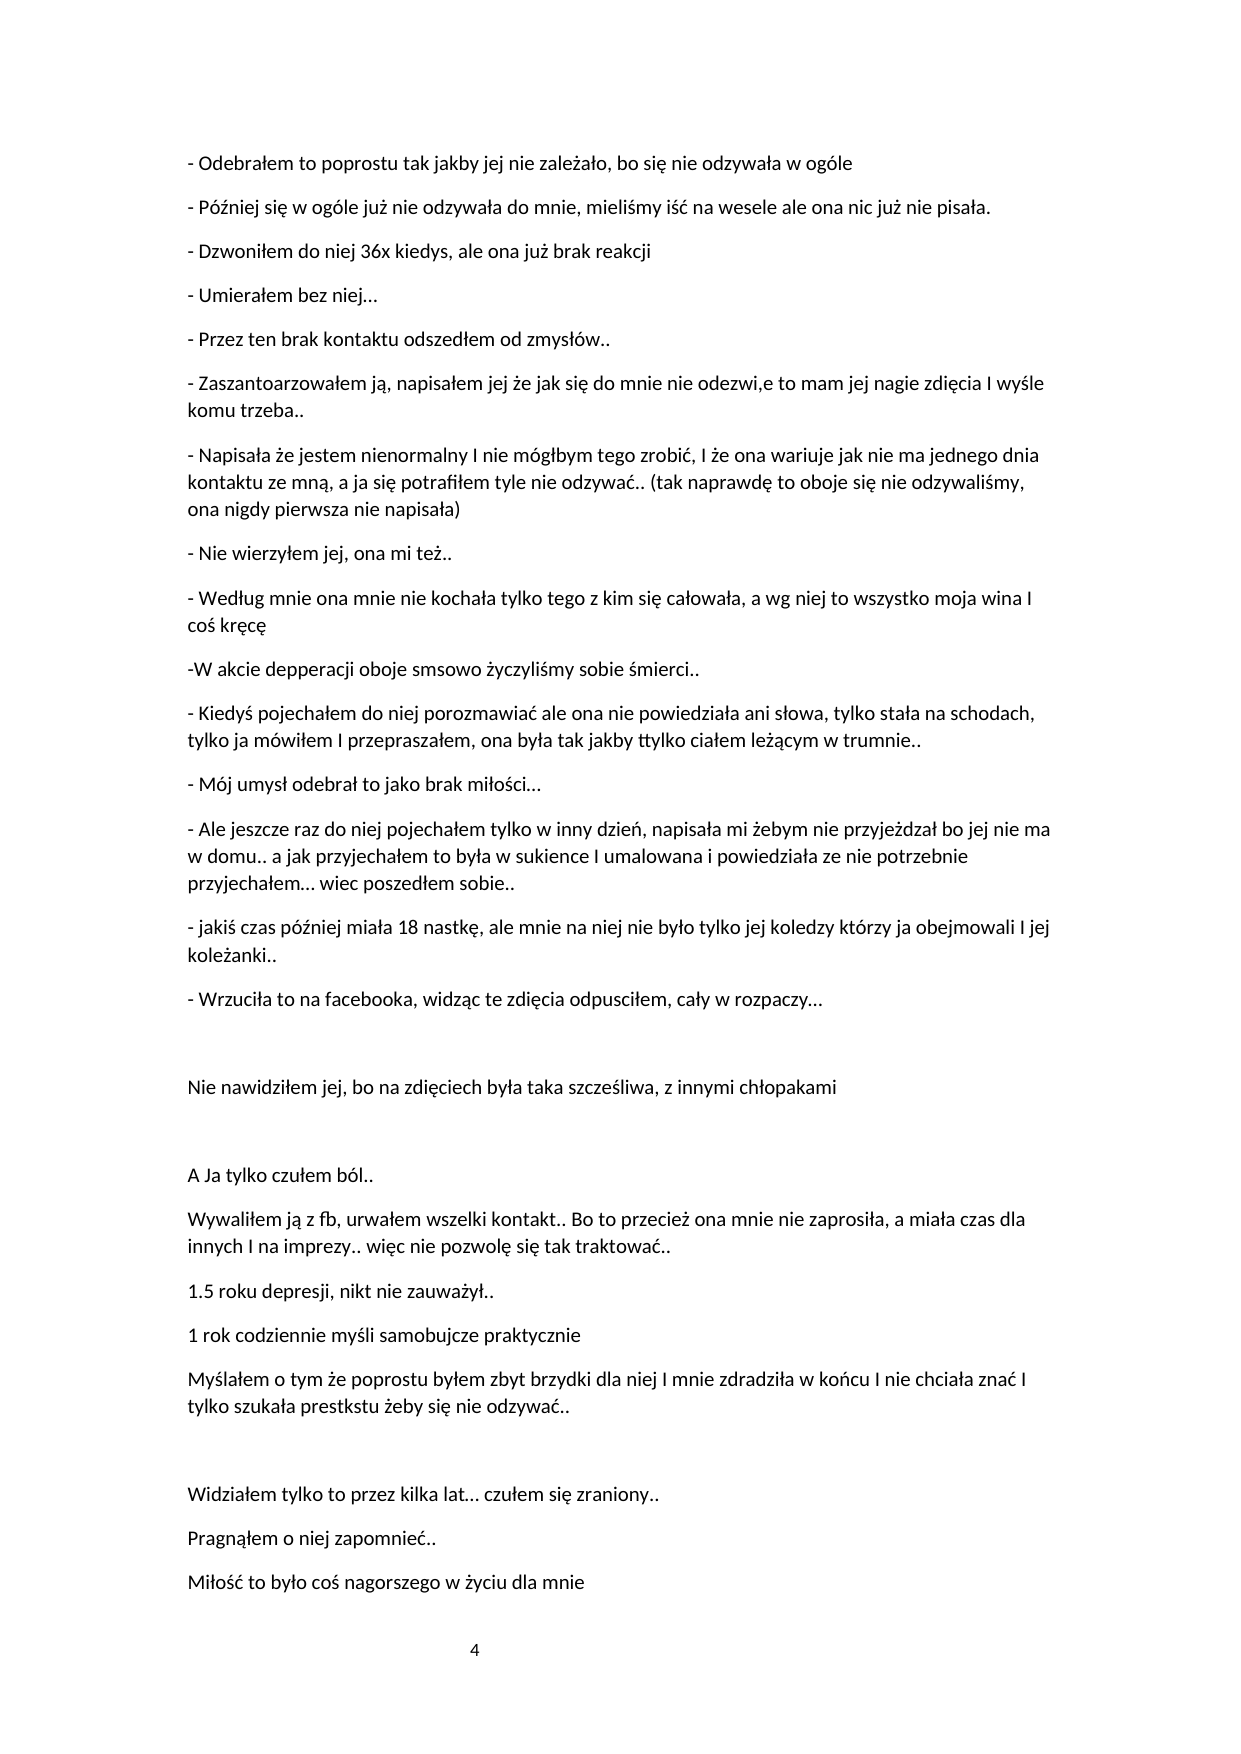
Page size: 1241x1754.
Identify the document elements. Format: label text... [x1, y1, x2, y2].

text -W akcie depperacji oboje smsowo życzyliśmy sobie śmierci.. [187, 656, 1053, 682]
text - Napisała że jestem nienormalny I nie mógłbym tego zrobić, I że ona wariuje jak nie ma jednego dnia kontaktu ze mną, a ja się potrafiłem tyle nie odzywać.. (tak naprawdę to oboje się nie odzywaliśmy, ona nigdy pierwsza nie napisała) [187, 442, 1053, 522]
text - Kiedyś pojechałem do niej porozmawiać ale ona nie powiedziała ani słowa, tylko stała na schodach, tylko ja mówiłem I przepraszałem, ona była tak jakby ttylko ciałem leżącym w trumnie.. [187, 700, 1053, 753]
text - Ale jeszcze raz do niej pojechałem tylko w inny dzień, napisała mi żebym nie przyjeżdzał bo jej nie ma w domu.. a jak przyjechałem to była w sukience I umalowana i powiedziała ze nie potrzebnie przyjechałem… wiec poszedłem sobie.. [187, 816, 1053, 896]
text Nie nawidziłem jej, bo na zdięciech była taka szcześliwa, z innymi chłopakami [187, 1074, 1053, 1099]
text - Według mnie ona mnie nie kochała tylko tego z kim się całowała, a wg niej to wszystko moja wina I coś kręcę [187, 585, 1053, 637]
text Miłość to było coś nagorszego w życiu dla mnie [187, 1569, 1053, 1595]
text - Mój umysł odebrał to jako brak miłości… [187, 772, 1053, 797]
text - Wrzuciła to na facebooka, widząc te zdięcia odpusciłem, cały w rozpaczy… [187, 986, 1053, 1011]
text - Umierałem bez niej… [187, 282, 1053, 308]
text - Zaszantoarzowałem ją, napisałem jej że jak się do mnie nie odezwi,e to mam jej nagie zdięcia I wyśle komu trzeba.. [187, 370, 1053, 423]
text 1 rok codziennie myśli samobujcze praktycznie [187, 1322, 1053, 1347]
text Widziałem tylko to przez kilka lat… czułem się zraniony.. [187, 1481, 1053, 1507]
text Pragnąłem o niej zapomnieć.. [187, 1526, 1053, 1551]
text - Przez ten brak kontaktu odszedłem od zmysłów.. [187, 326, 1053, 352]
text - Nie wierzyłem jej, ona mi też.. [187, 541, 1053, 566]
text A Ja tylko czułem ból.. [187, 1162, 1053, 1188]
text - Dzwoniłem do niej 36x kiedys, ale ona już brak reakcji [187, 238, 1053, 263]
text - Odebrałem to poprostu tak jakby jej nie zależało, bo się nie odzywała w ogóle [187, 150, 1053, 175]
text Wywaliłem ją z fb, urwałem wszelki kontakt.. Bo to przecież ona mnie nie zaprosiła, a miała czas dla innych I na imprezy.. więc nie pozwolę się tak traktować.. [187, 1206, 1053, 1259]
text 1.5 roku depresji, nikt nie zauważył.. [187, 1278, 1053, 1303]
text Myślałem o tym że poprostu byłem zbyt brzydki dla niej I mnie zdradziła w końcu I nie chciała znać I tylko szukała prestkstu żeby się nie odzywać.. [187, 1366, 1053, 1419]
text - Później się w ogóle już nie odzywała do mnie, mieliśmy iść na wesele ale ona nic już nie pisała. [187, 194, 1053, 219]
text - jakiś czas później miała 18 nastkę, ale mnie na niej nie było tylko jej koledzy którzy ja obejmowali I jej koleżanki.. [187, 914, 1053, 967]
